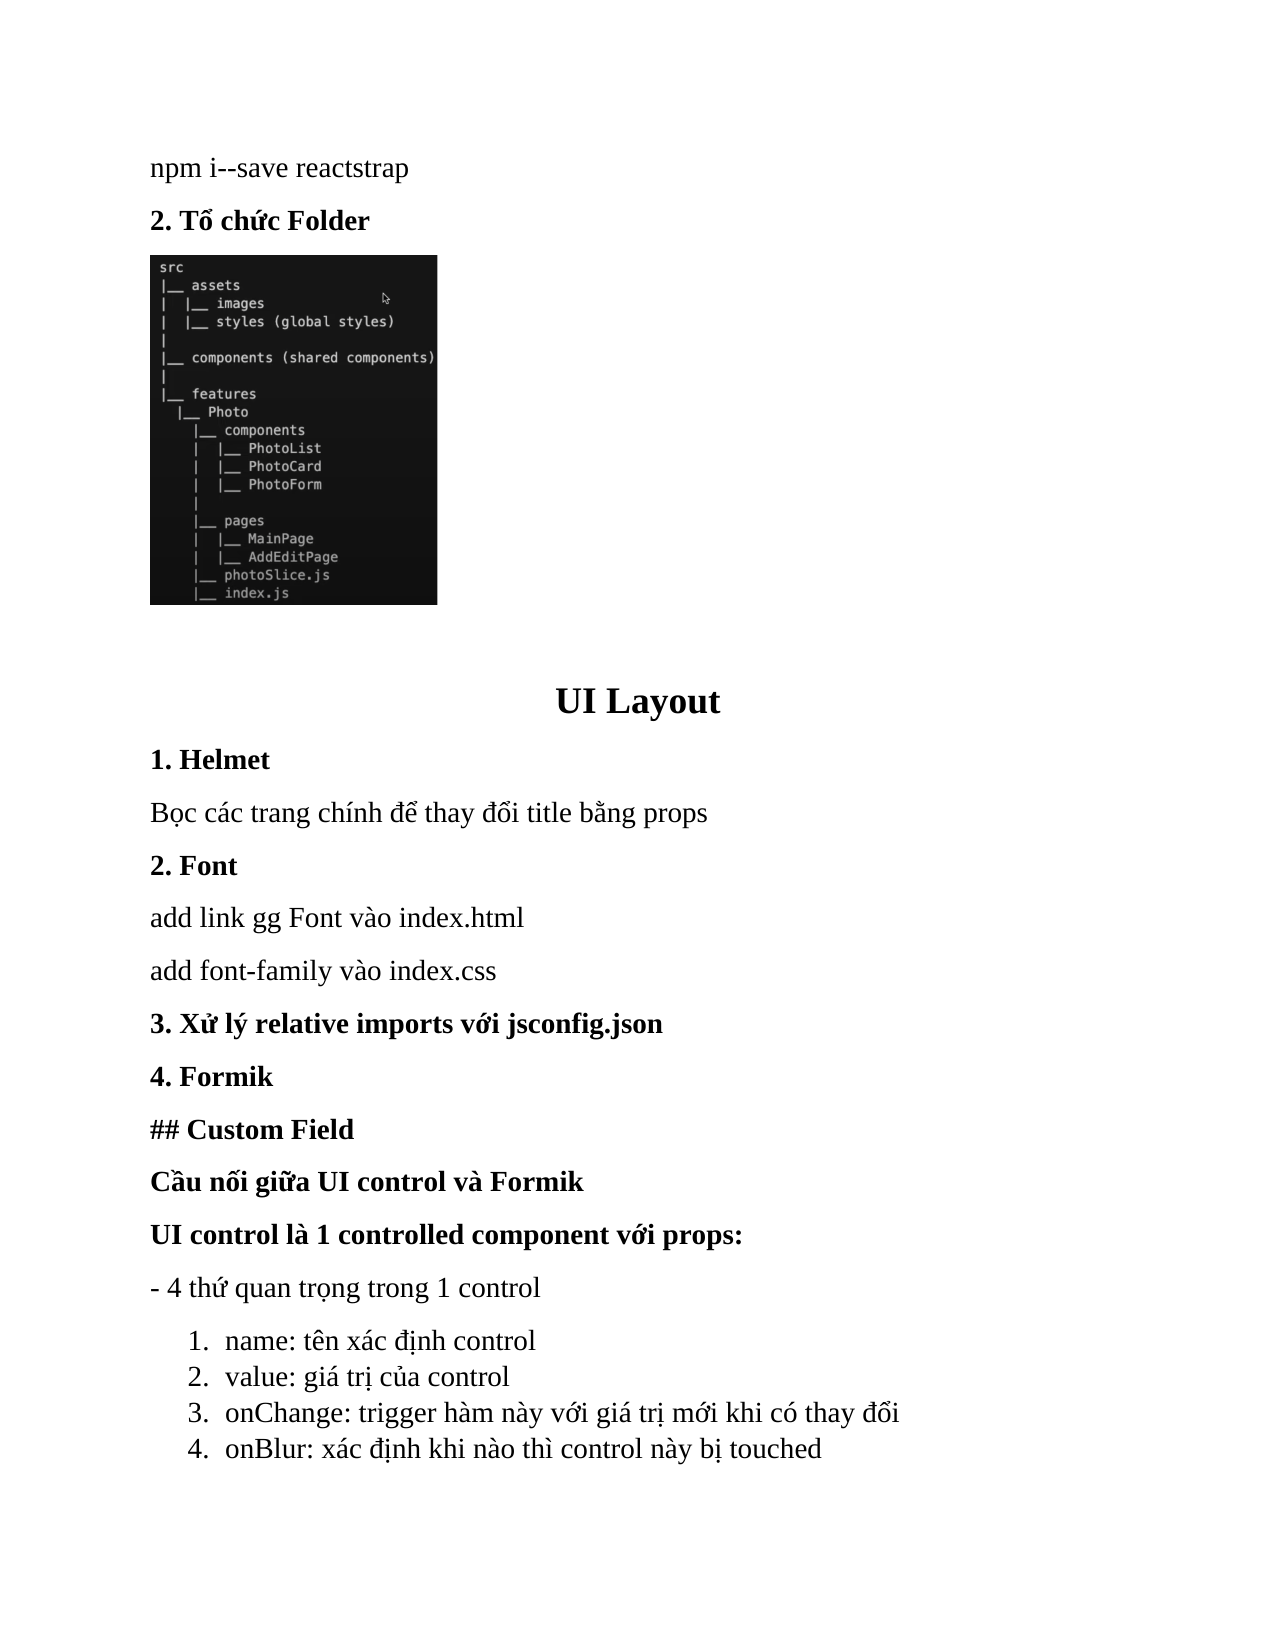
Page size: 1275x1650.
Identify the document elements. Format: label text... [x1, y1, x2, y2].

text - 4 thứ quan trọng trong 1 control [150, 1270, 1125, 1304]
text npm i--save reactstrap [150, 150, 1125, 183]
list onChange: trigger hàm này với giá trị mới khi có thay đổi [187, 1395, 1125, 1429]
text 2. Font [150, 848, 1125, 881]
text add font-family vào index.css [150, 953, 1125, 987]
list name: tên xác định control [187, 1323, 1125, 1357]
picture [150, 255, 438, 605]
text Cầu nối giữa UI control và Formik [150, 1164, 1125, 1198]
text 3. Xử lý relative imports với jsconfig.json [150, 1006, 1125, 1040]
text 4. Formik [150, 1059, 1125, 1092]
text 1. Helmet [150, 742, 1125, 776]
text UI Layout [150, 679, 1125, 722]
list onBlur: xác định khi nào thì control này bị touched [187, 1431, 1125, 1465]
text ## Custom Field [150, 1112, 1125, 1145]
text add link gg Font vào index.html [150, 901, 1125, 934]
text UI control là 1 controlled component với props: [150, 1217, 1125, 1251]
list value: giá trị của control [187, 1359, 1125, 1393]
text 2. Tổ chức Folder [150, 203, 1125, 236]
text Bọc các trang chính để thay đổi title bằng props [150, 795, 1125, 828]
